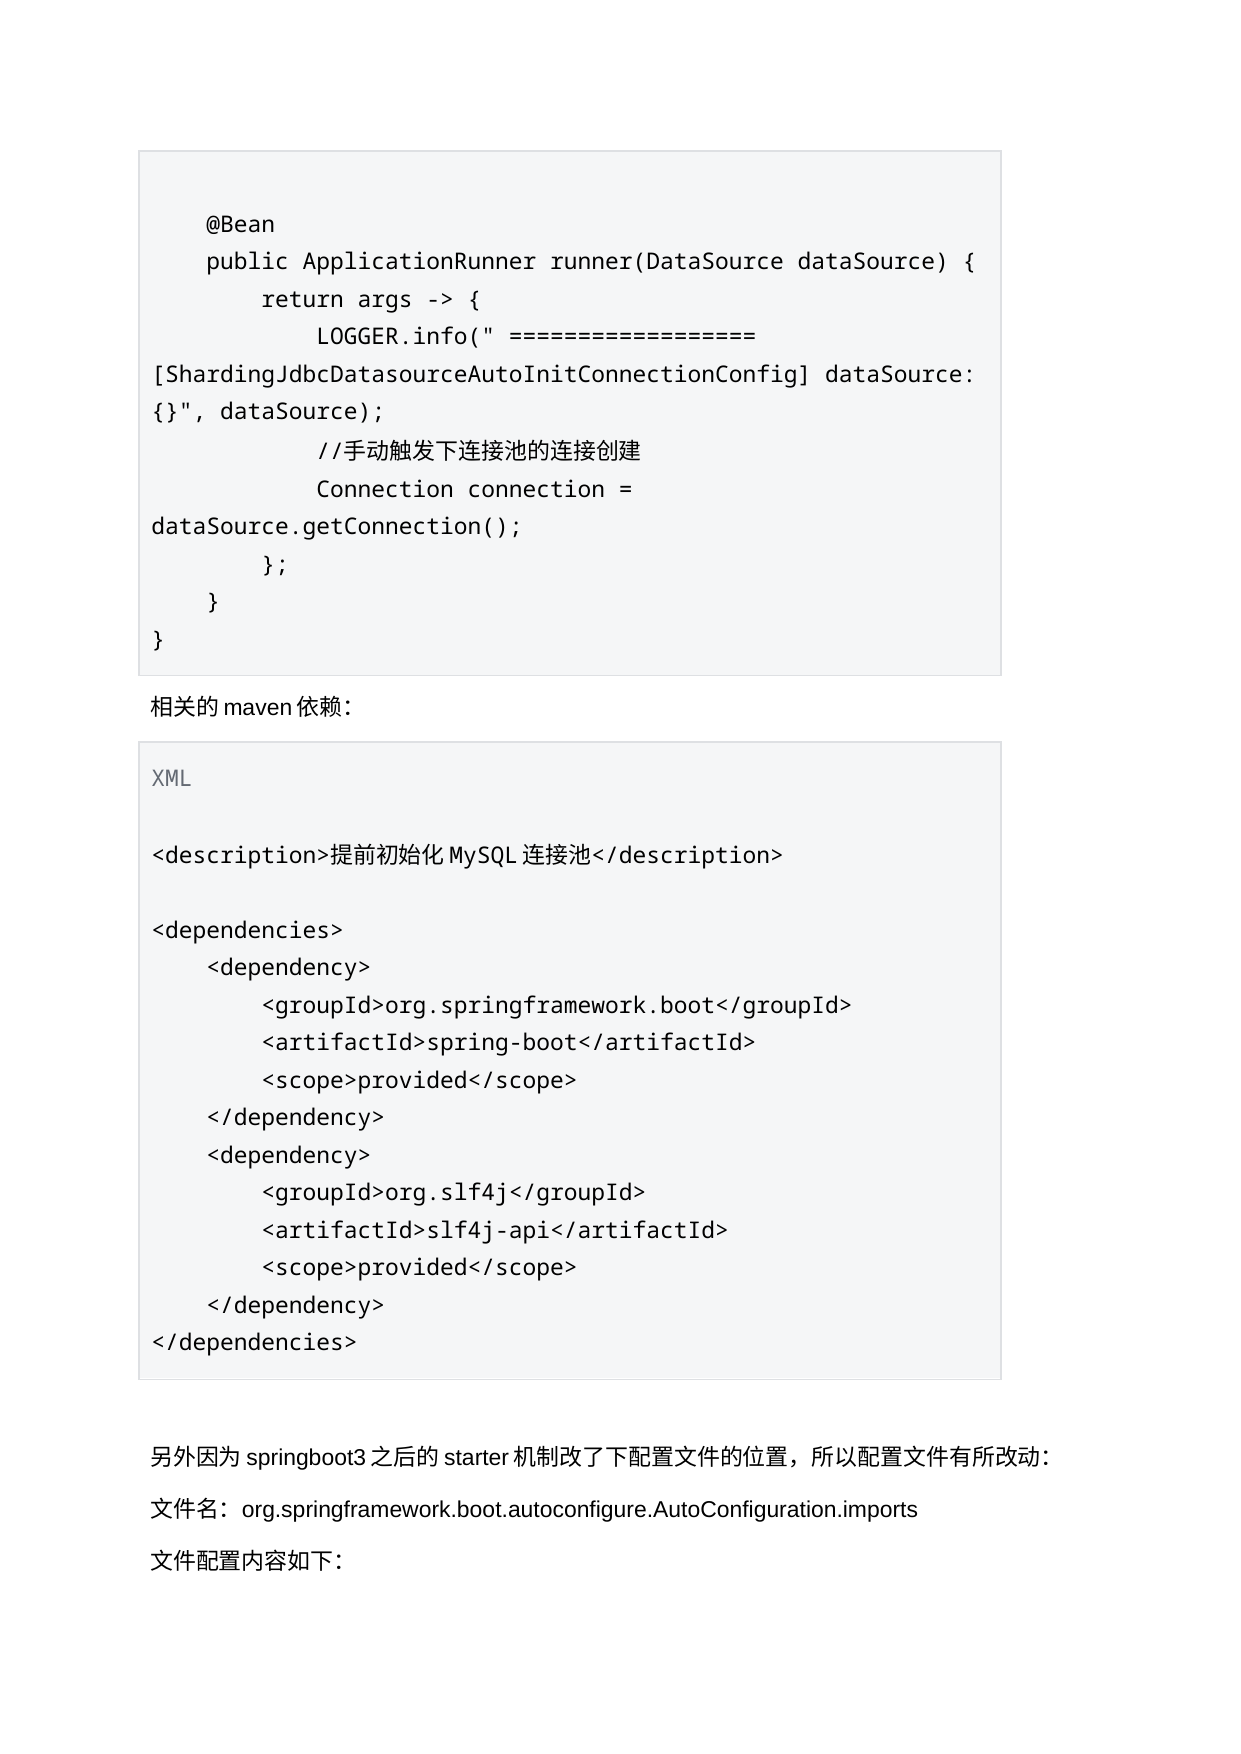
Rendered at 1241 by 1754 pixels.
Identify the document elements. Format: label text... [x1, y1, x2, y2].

table_header XML <description>提前初始化MySQL连接池</description> <dependencies> <dependency> <groupId>org.springframework.boot</groupId> <artifactId>spring-boot</artifactId> <scope>provided</scope> </dependency> <dependency> <groupId>org.slf4j</groupId> <artifactId>slf4j-api</artifactId> <scope>provided</scope> </dependency> </dependencies> [140, 743, 1000, 1378]
text 文件名：org.springframework.boot.autoconfigure.AutoConfiguration.imports [150, 1491, 1090, 1524]
text 相关的maven依赖： [150, 689, 1090, 722]
text 另外因为springboot3之后的starter机制改了下配置文件的位置，所以配置文件有所改动： [150, 1438, 1090, 1472]
text 文件配置内容如下： [150, 1543, 1090, 1576]
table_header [140, 152, 1000, 675]
